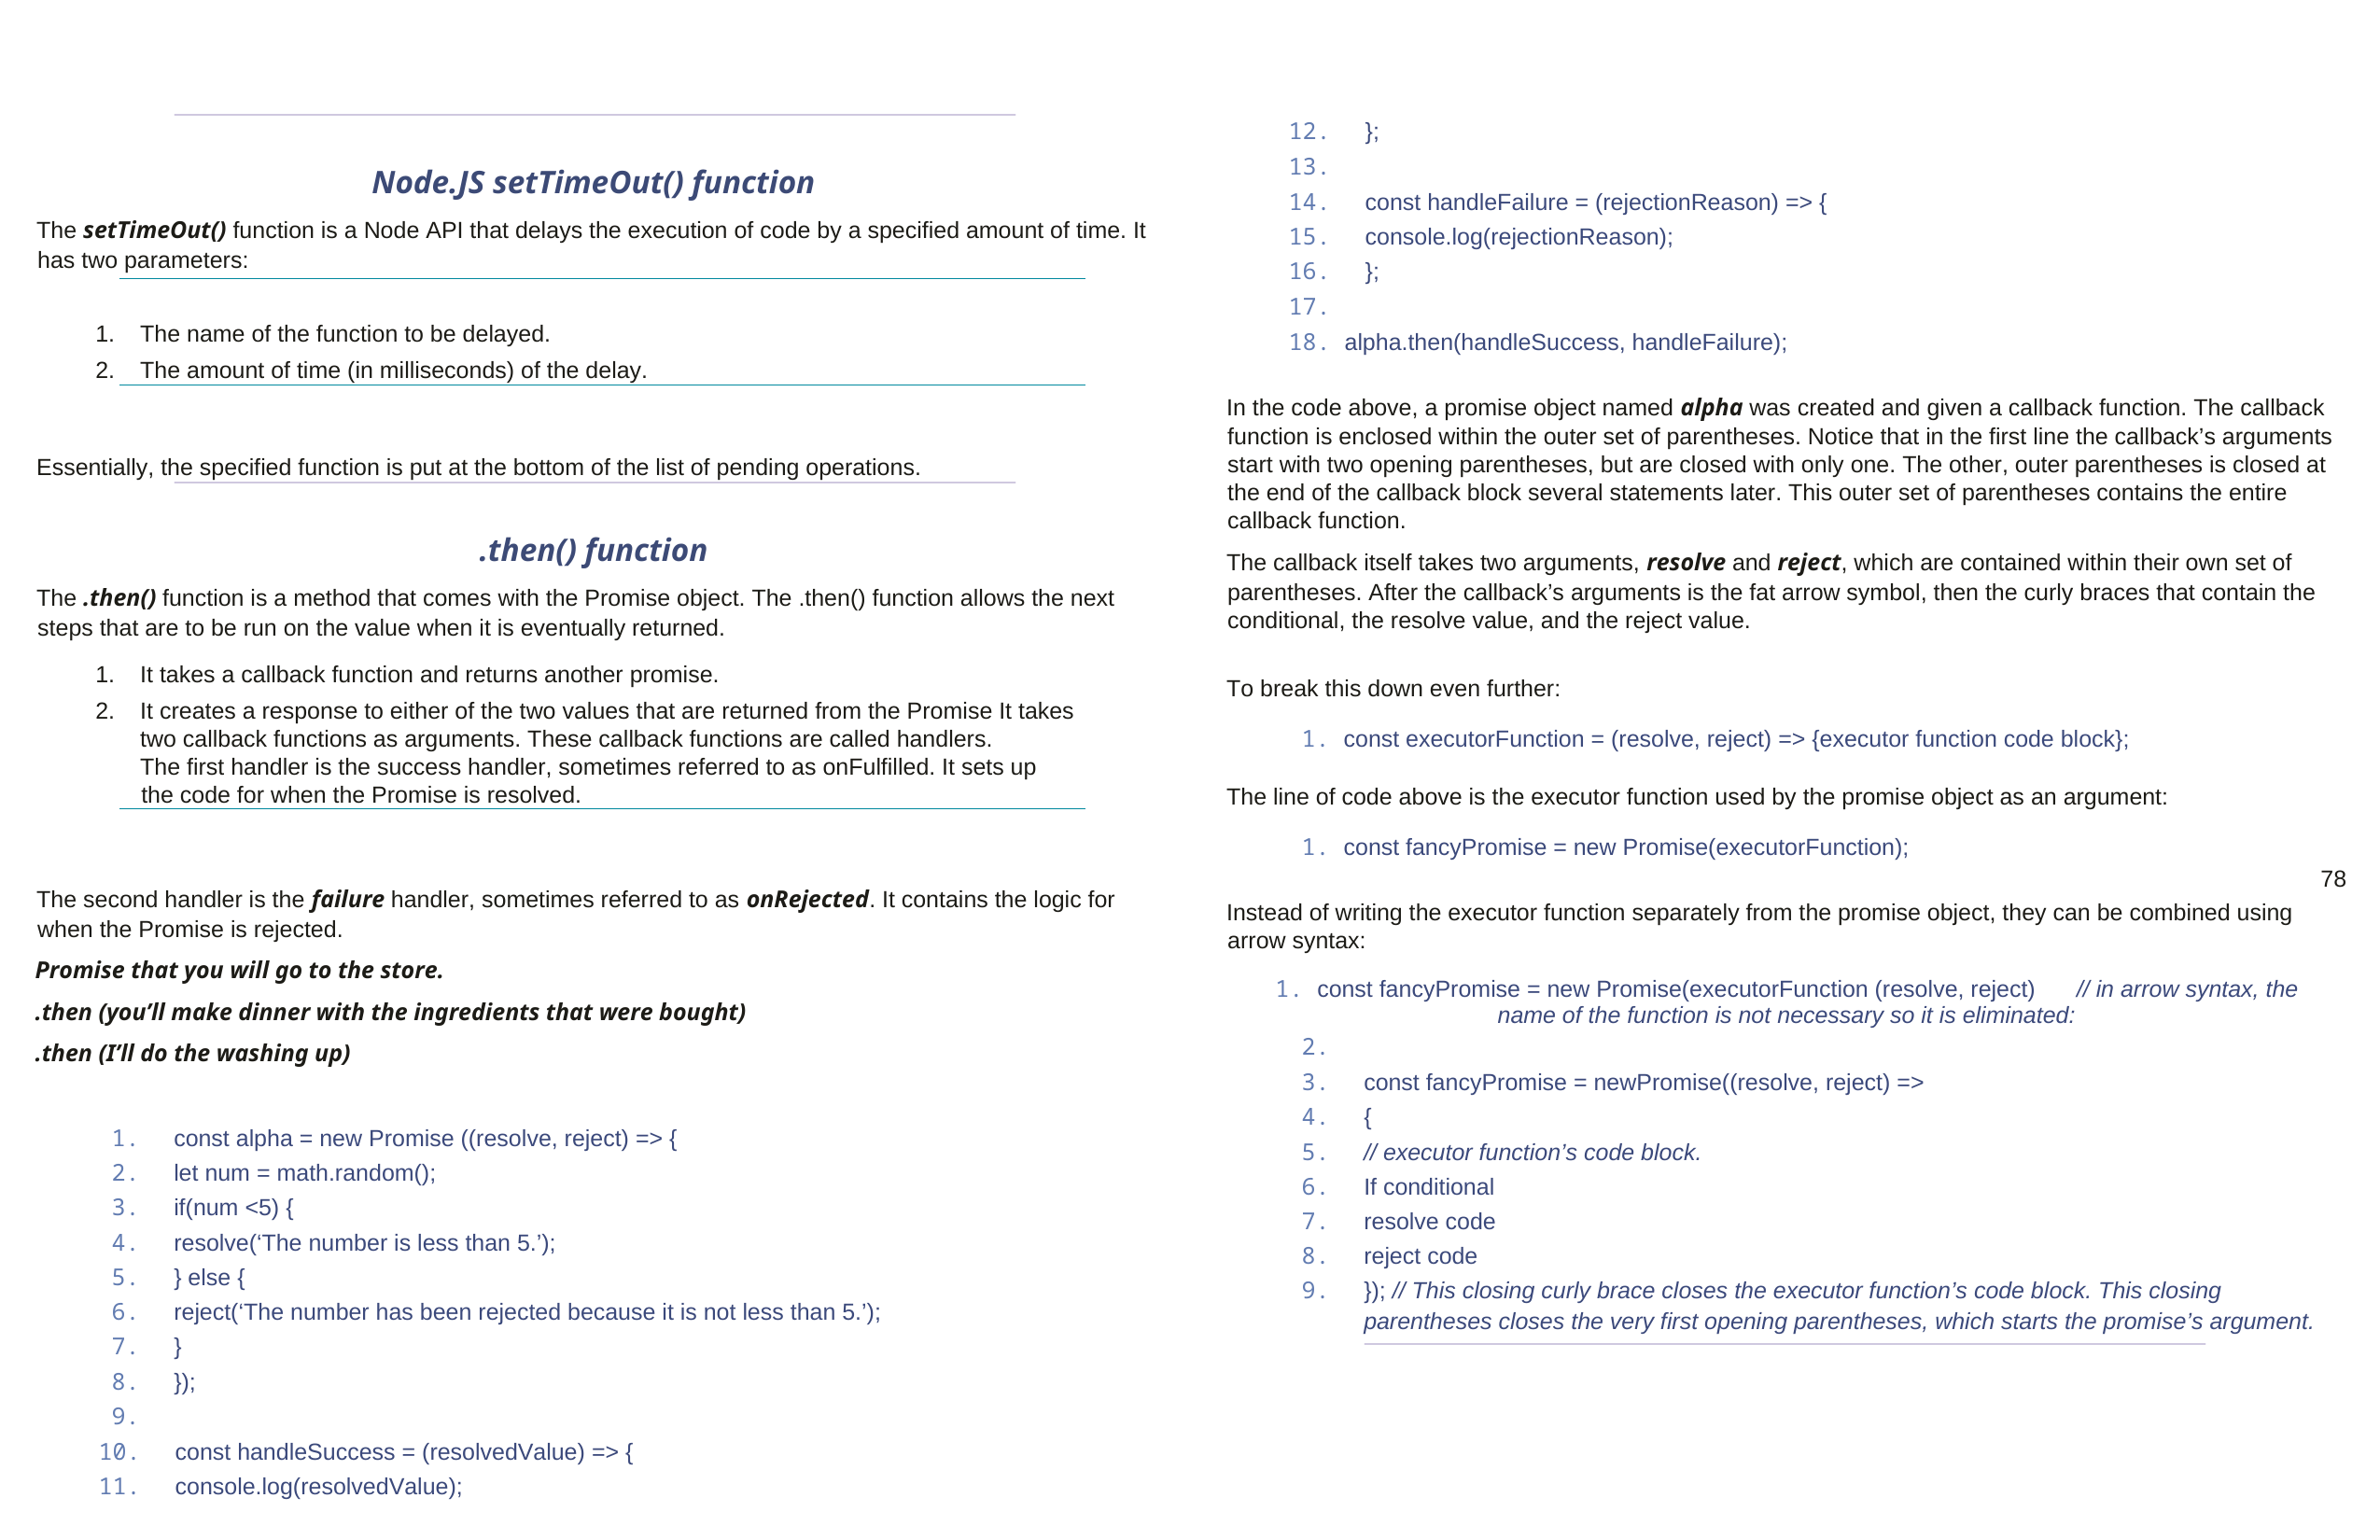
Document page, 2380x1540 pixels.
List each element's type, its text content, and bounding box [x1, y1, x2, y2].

list // executor function’s code block. [1301, 1136, 2345, 1168]
text 2. [1301, 1030, 2345, 1062]
text The callback itself takes two arguments, resolve and reject, which are contained within their own set of parentheses. After the callback’s arguments is the fat arrow symbol, then the curly braces that contain the conditional, the resolve value, and the reject value. [1226, 546, 2344, 634]
list const handleFailure = (rejectionReason) => { [1288, 185, 2345, 217]
list }); [111, 1365, 1155, 1397]
list } [111, 1330, 1155, 1362]
list if(num <5) { [111, 1191, 1155, 1223]
list It takes a callback function and returns another promise. [95, 661, 1109, 688]
list let num = math.random(); [111, 1155, 1155, 1188]
list resolve code [1301, 1204, 2345, 1236]
list reject code [1301, 1239, 2345, 1271]
text 13. [1288, 149, 2345, 181]
list const alpha = new Promise ((resolve, reject) => { [111, 1121, 1155, 1153]
list The amount of time (in milliseconds) of the delay. [95, 357, 1154, 383]
text 1. const fancyPromise = new Promise(executorFunction (resolve, reject) // in arrow syntax, the name of the function is not necessary so it is eliminated: [1264, 973, 2312, 1029]
text The .then() function is a method that comes with the Promise object. The .then() function allows the next steps that are to be run on the value when it is eventually returned. [36, 581, 1154, 640]
text 9. [111, 1400, 1155, 1432]
list }; [1288, 255, 2345, 287]
list It creates a response to either of the two values that are returned from the Promise It takes two callback functions as arguments. These callback functions are called handlers. [95, 697, 1109, 752]
text In the code above, a promise object named alpha was created and given a callback function. The callback function is enclosed within the outer set of parentheses. Notice that in the first line the callback’s arguments start with two opening parentheses, but are closed with only one. The other, outer parentheses is closed at the end of the callback block several statements later. This outer set of parentheses contains the entire callback function. [1226, 390, 2344, 534]
text To break this down even further: [1226, 675, 2344, 702]
list const handleSuccess = (resolvedValue) => { [98, 1435, 1155, 1467]
text 17. [1288, 289, 2345, 321]
text The first handler is the success handler, sometimes referred to as onFulfilled. It sets up the code for when the Promise is resolved. [140, 753, 1069, 807]
text 18. alpha.then(handleSuccess, handleFailure); [1288, 325, 2345, 357]
list resolve(‘The number is less than 5.’); [111, 1225, 1155, 1257]
list }; [1288, 115, 2345, 147]
text .then (I’ll do the washing up) [35, 1037, 1155, 1069]
text Promise that you will go to the store. [35, 954, 1155, 986]
subtitle Node.JS setTimeOut() function [117, 161, 1073, 203]
subtitle .then() function [117, 528, 1073, 570]
text Essentially, the specified function is put at the bottom of the list of pending operations. [36, 454, 1154, 481]
list The name of the function to be delayed. [95, 320, 1154, 347]
text The setTimeOut() function is a Node API that delays the execution of code by a specified amount of time. It has two parameters: [36, 213, 1154, 273]
list console.log(rejectionReason); [1288, 219, 2345, 251]
text The line of code above is the executor function used by the promise object as an argument: [1226, 782, 2344, 809]
text .then (you’ll make dinner with the ingredients that were bought) [35, 995, 1155, 1028]
list } else { [111, 1260, 1155, 1292]
list console.log(resolvedValue); [98, 1470, 1155, 1502]
text 78 [1225, 864, 2346, 891]
list If conditional [1301, 1169, 2345, 1201]
list const fancyPromise = newPromise((resolve, reject) => [1301, 1066, 2345, 1098]
list { [1301, 1100, 2345, 1132]
list }); // This closing curly brace closes the executor function’s code block. This closing parentheses closes the very first opening parentheses, which starts the promise’s argument. [1301, 1274, 2345, 1334]
text 1. const fancyPromise = new Promise(executorFunction); [1301, 830, 2345, 861]
text The second handler is the failure handler, sometimes referred to as onRejected. It contains the logic for when the Promise is rejected. [36, 882, 1154, 942]
text 1. const executorFunction = (resolve, reject) => {executor function code block}; [1301, 721, 2345, 753]
list reject(‘The number has been rejected because it is not less than 5.’); [111, 1295, 1155, 1327]
text Instead of writing the executor function separately from the promise object, they can be combined using arrow syntax: [1226, 899, 2344, 953]
